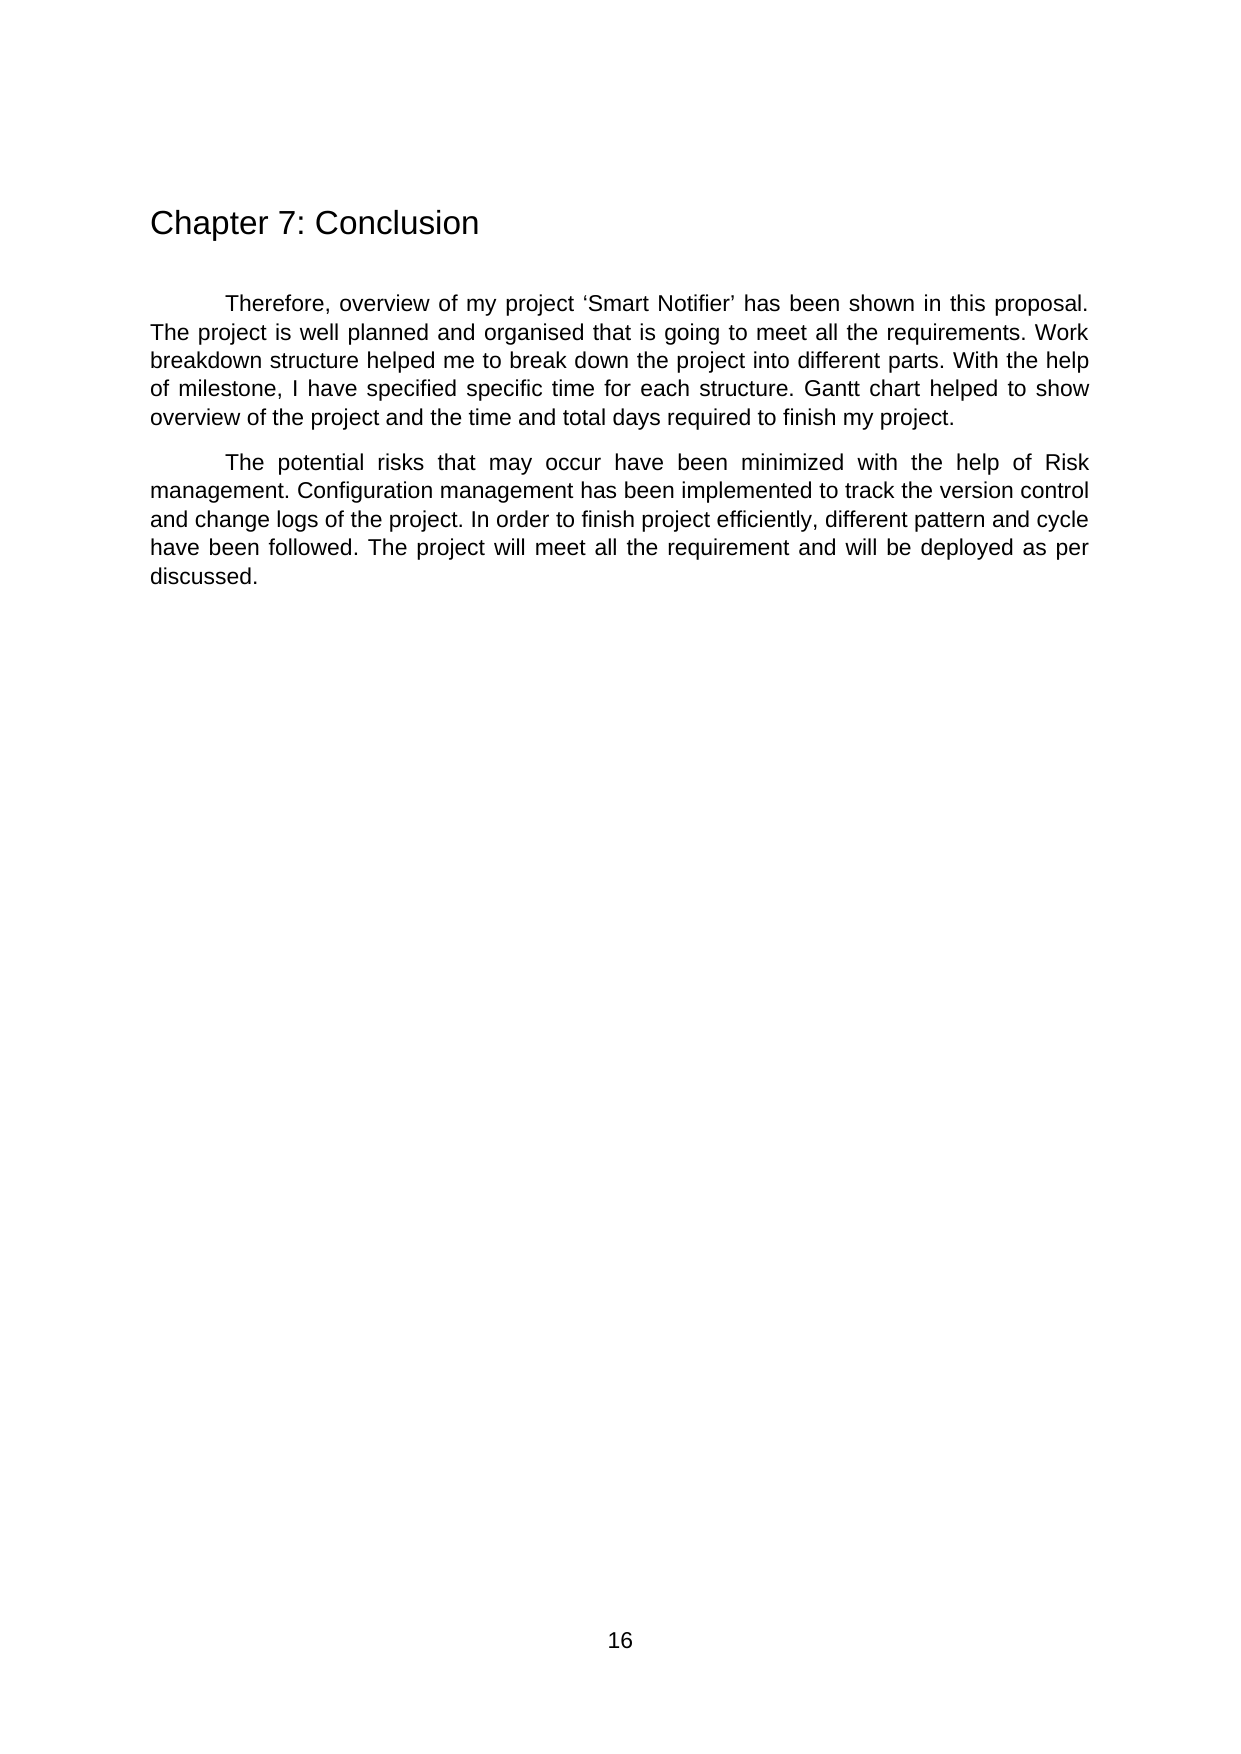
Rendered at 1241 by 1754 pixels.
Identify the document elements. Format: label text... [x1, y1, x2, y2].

text Therefore, overview of my project ‘Smart Notifier’ has been shown in this proposal. The project is well planned and organised that is going to meet all the requirements. Work breakdown structure helped me to break down the project into different parts. With the help of milestone, I have specified specific time for each structure. Gantt chart helped to show overview of the project and the time and total days required to finish my project. [150, 290, 1090, 430]
text The potential risks that may occur have been minimized with the help of Risk management. Configuration management has been implemented to track the version control and change logs of the project. In order to finish project efficiently, different pattern and cycle have been followed. The project will meet all the requirement and will be deployed as per discussed. [150, 449, 1090, 589]
subtitle Chapter 7: Conclusion [150, 203, 1090, 242]
